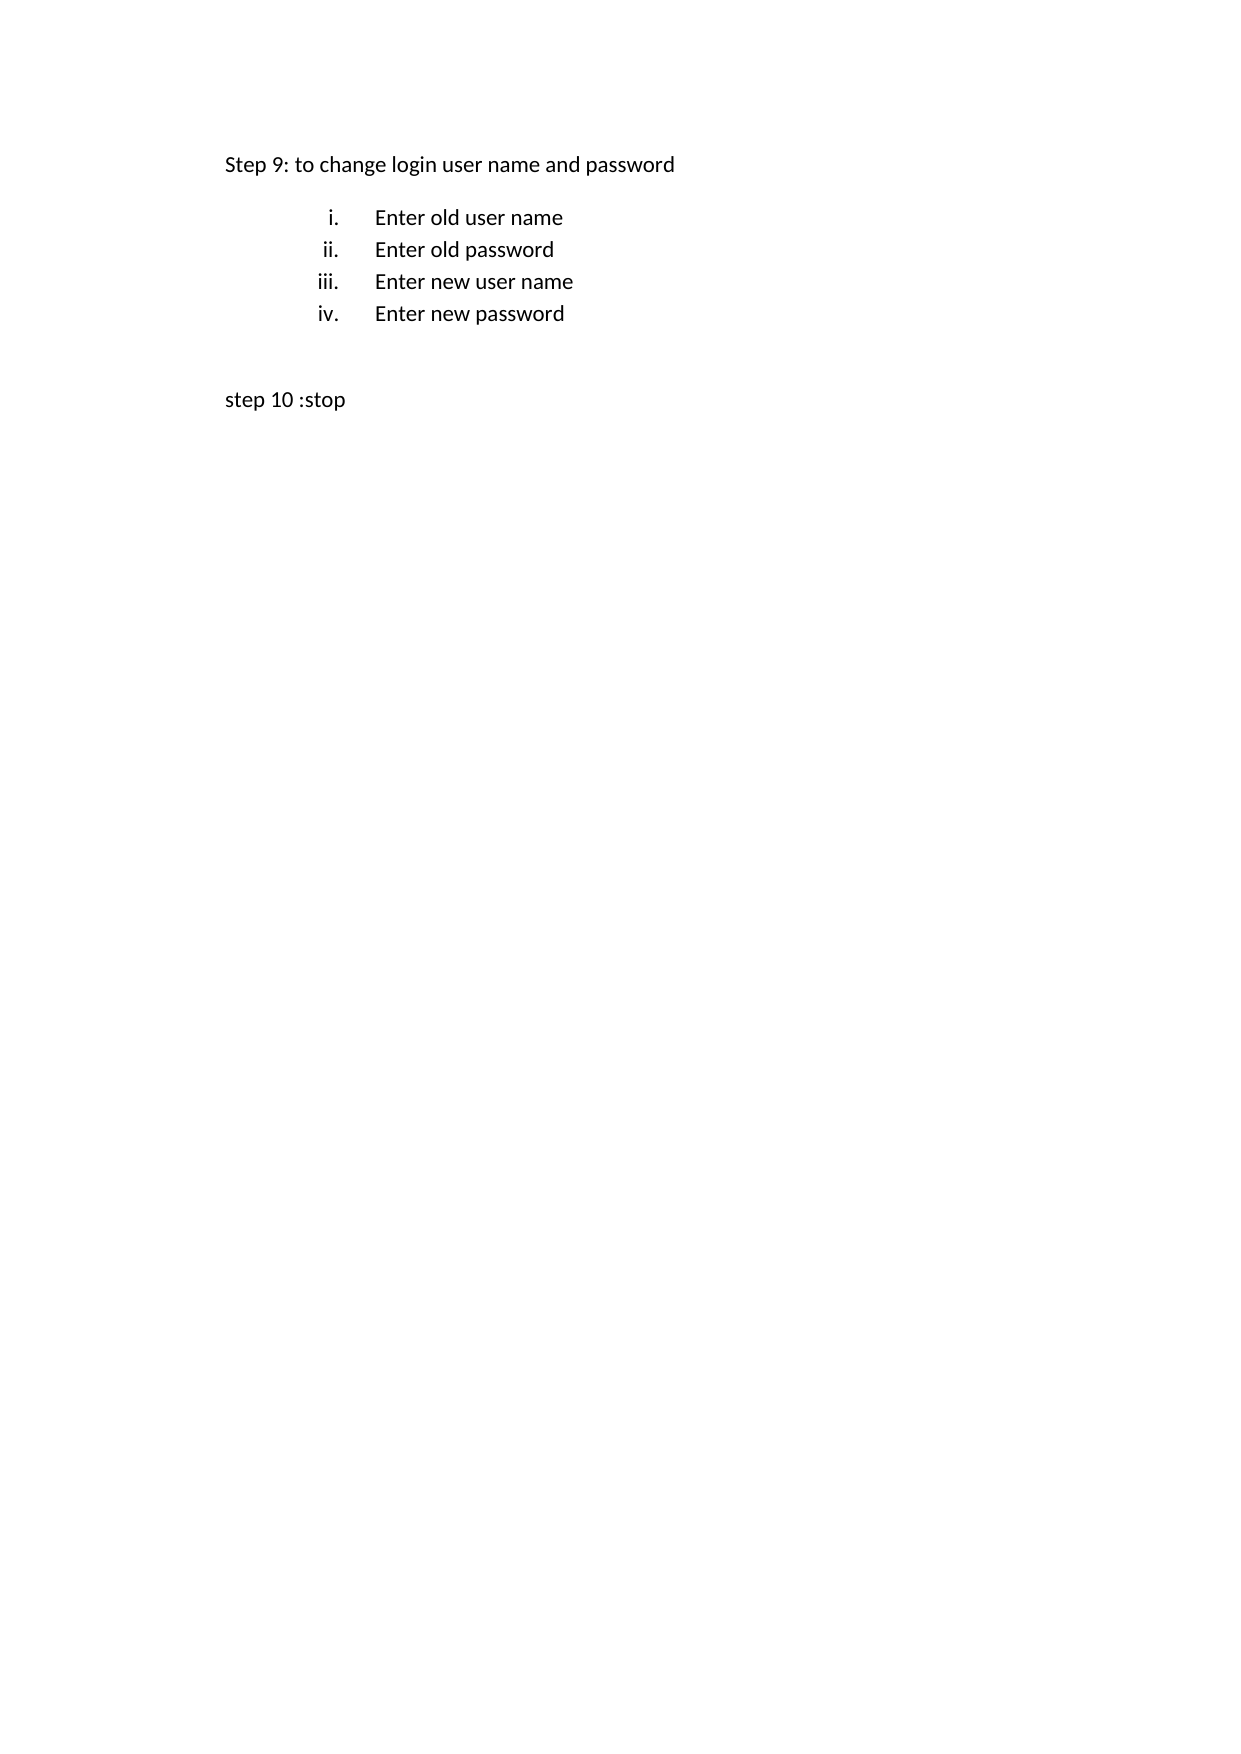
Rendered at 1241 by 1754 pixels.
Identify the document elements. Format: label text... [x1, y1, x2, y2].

list Enter new user name [339, 267, 1090, 295]
text step 10 :stop [225, 385, 1090, 413]
list Enter new password [339, 299, 1090, 328]
text Step 9: to change login user name and password [225, 150, 1090, 178]
list Enter old user name [339, 203, 1090, 231]
list Enter old password [339, 235, 1090, 263]
